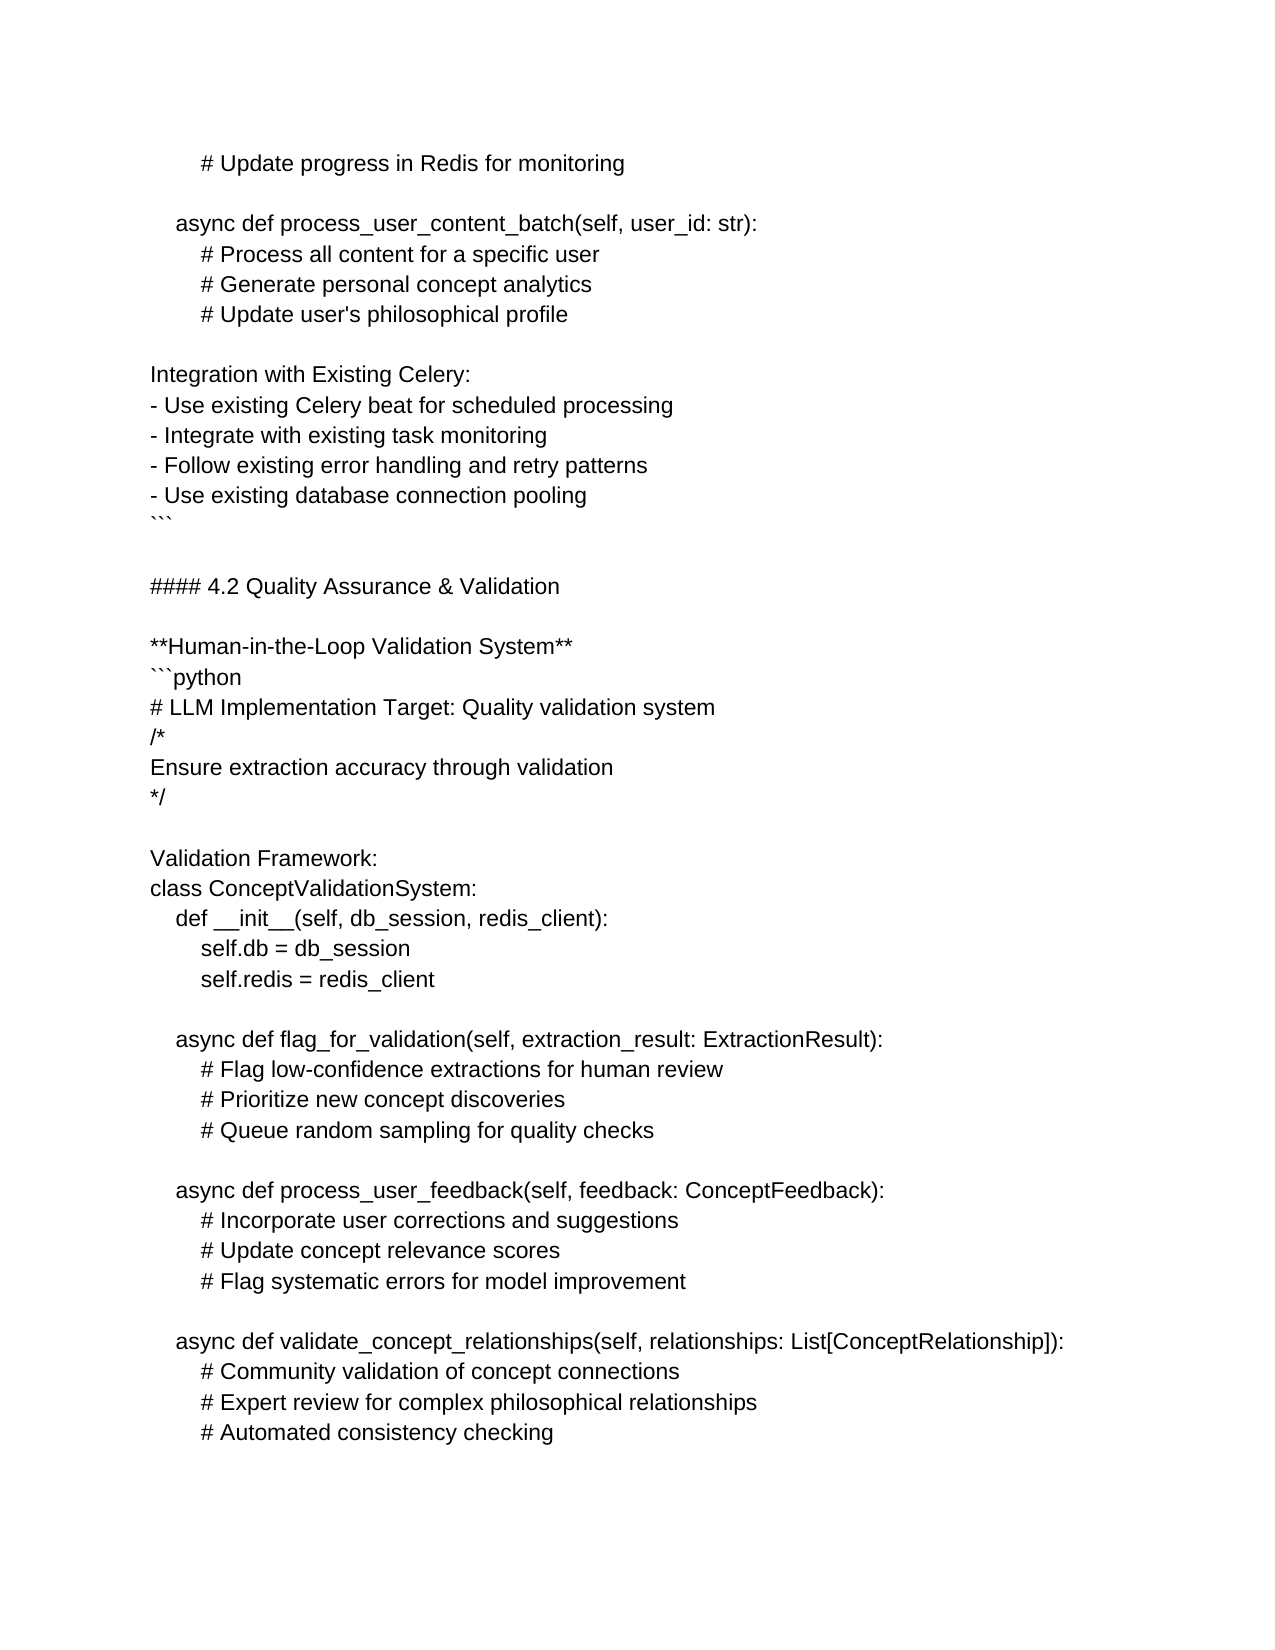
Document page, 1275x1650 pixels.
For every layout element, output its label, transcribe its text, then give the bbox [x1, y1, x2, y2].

text self.redis = redis_client [150, 966, 1125, 992]
text def __init__(self, db_session, redis_client): [150, 905, 1125, 932]
text - Integrate with existing task monitoring [150, 422, 1125, 448]
text async def flag_for_validation(self, extraction_result: ExtractionResult): [150, 1026, 1125, 1052]
text # Incorporate user corrections and suggestions [150, 1207, 1125, 1234]
text # Flag low-confidence extractions for human review [150, 1056, 1125, 1083]
text async def process_user_content_batch(self, user_id: str): [150, 210, 1125, 237]
text ```python [150, 663, 1125, 690]
text */ [150, 784, 1125, 811]
text async def validate_concept_relationships(self, relationships: List[ConceptRelationship]): [150, 1328, 1125, 1354]
text # Expert review for complex philosophical relationships [150, 1388, 1125, 1415]
text # Queue random sampling for quality checks [150, 1117, 1125, 1143]
text # Flag systematic errors for model improvement [150, 1268, 1125, 1294]
text #### 4.2 Quality Assurance & Validation [150, 573, 1125, 599]
text self.db = db_session [150, 935, 1125, 962]
text # Update progress in Redis for monitoring [150, 150, 1125, 176]
text Validation Framework: [150, 845, 1125, 871]
text /* [150, 724, 1125, 750]
text - Use existing Celery beat for scheduled processing [150, 392, 1125, 418]
text # LLM Implementation Target: Quality validation system [150, 694, 1125, 720]
text - Use existing database connection pooling [150, 482, 1125, 509]
text # Process all content for a specific user [150, 241, 1125, 267]
text # Update concept relevance scores [150, 1237, 1125, 1264]
text class ConceptValidationSystem: [150, 875, 1125, 901]
text # Update user's philosophical profile [150, 301, 1125, 327]
text Ensure extraction accuracy through validation [150, 754, 1125, 781]
text # Generate personal concept analytics [150, 271, 1125, 297]
text # Automated consistency checking [150, 1419, 1125, 1445]
text # Community validation of concept connections [150, 1358, 1125, 1385]
text - Follow existing error handling and retry patterns [150, 452, 1125, 478]
text **Human-in-the-Loop Validation System** [150, 633, 1125, 660]
text # Prioritize new concept discoveries [150, 1086, 1125, 1113]
text Integration with Existing Celery: [150, 361, 1125, 388]
text async def process_user_feedback(self, feedback: ConceptFeedback): [150, 1177, 1125, 1203]
text ``` [150, 512, 1125, 539]
